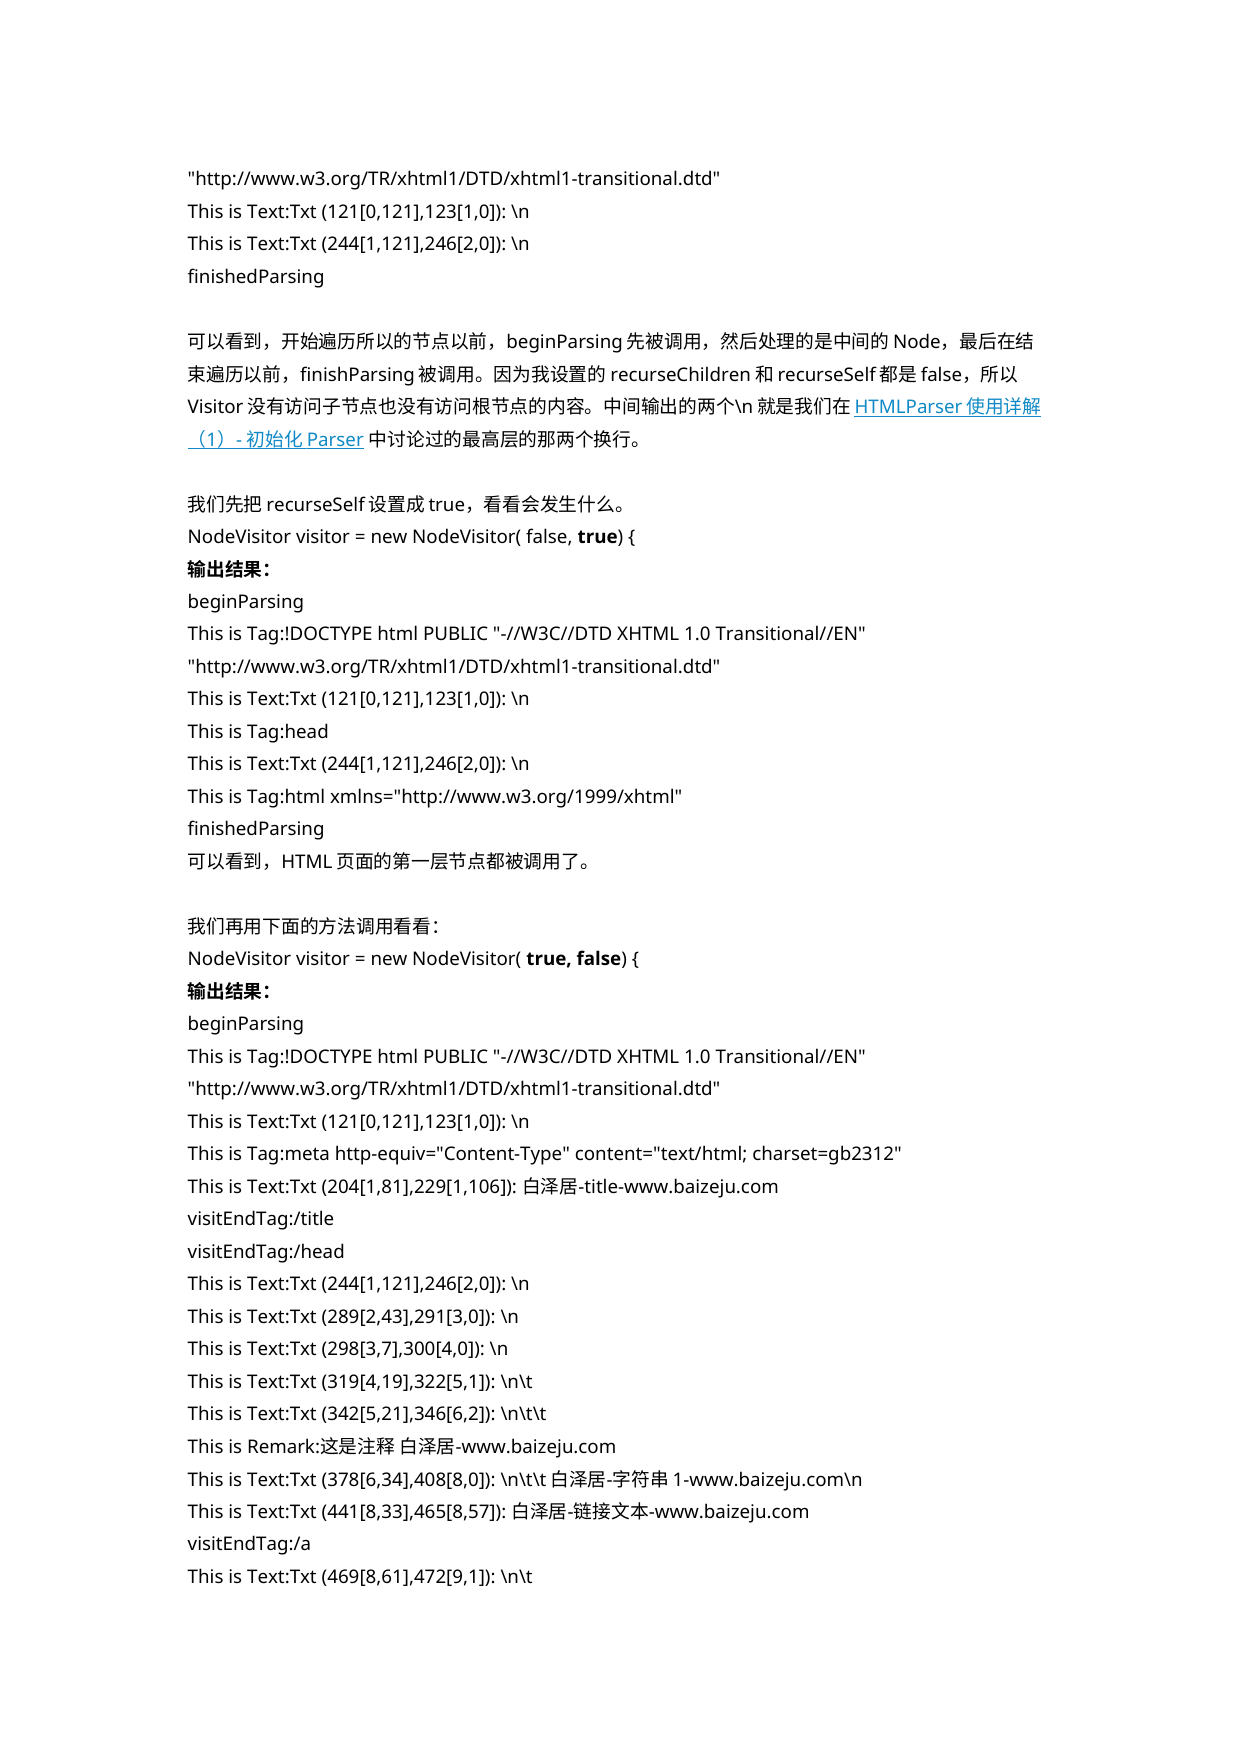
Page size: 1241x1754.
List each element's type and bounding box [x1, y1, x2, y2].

text [187, 162, 1053, 1592]
